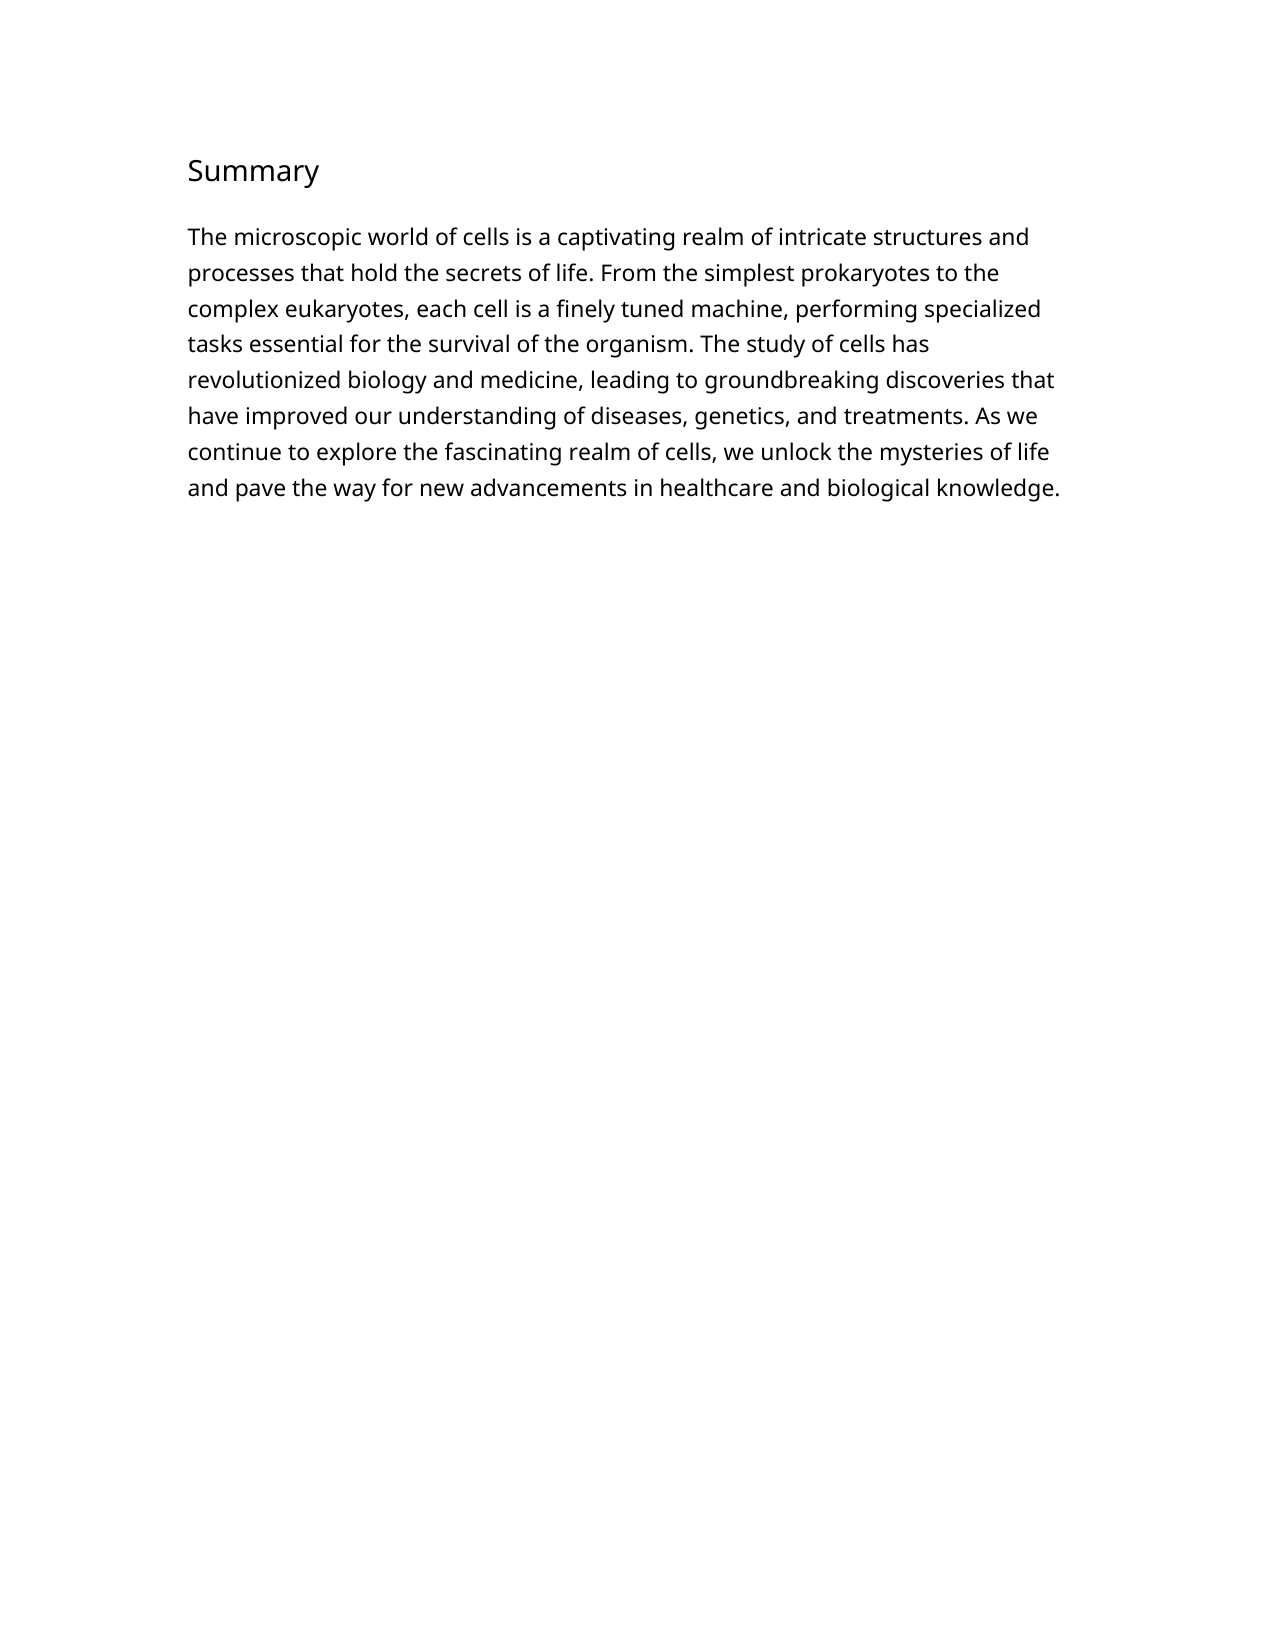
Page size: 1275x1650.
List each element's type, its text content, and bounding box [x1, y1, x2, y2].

text The microscopic world of cells is a captivating realm of intricate structures and processes that hold the secrets of life. From the simplest prokaryotes to the complex eukaryotes, each cell is a finely tuned machine, performing specialized tasks essential for the survival of the organism. The study of cells has revolutionized biology and medicine, leading to groundbreaking discoveries that have improved our understanding of diseases, genetics, and treatments. As we continue to explore the fascinating realm of cells, we unlock the mysteries of life and pave the way for new advancements in healthcare and biological knowledge. [187, 221, 1087, 503]
text Summary [187, 150, 1087, 190]
